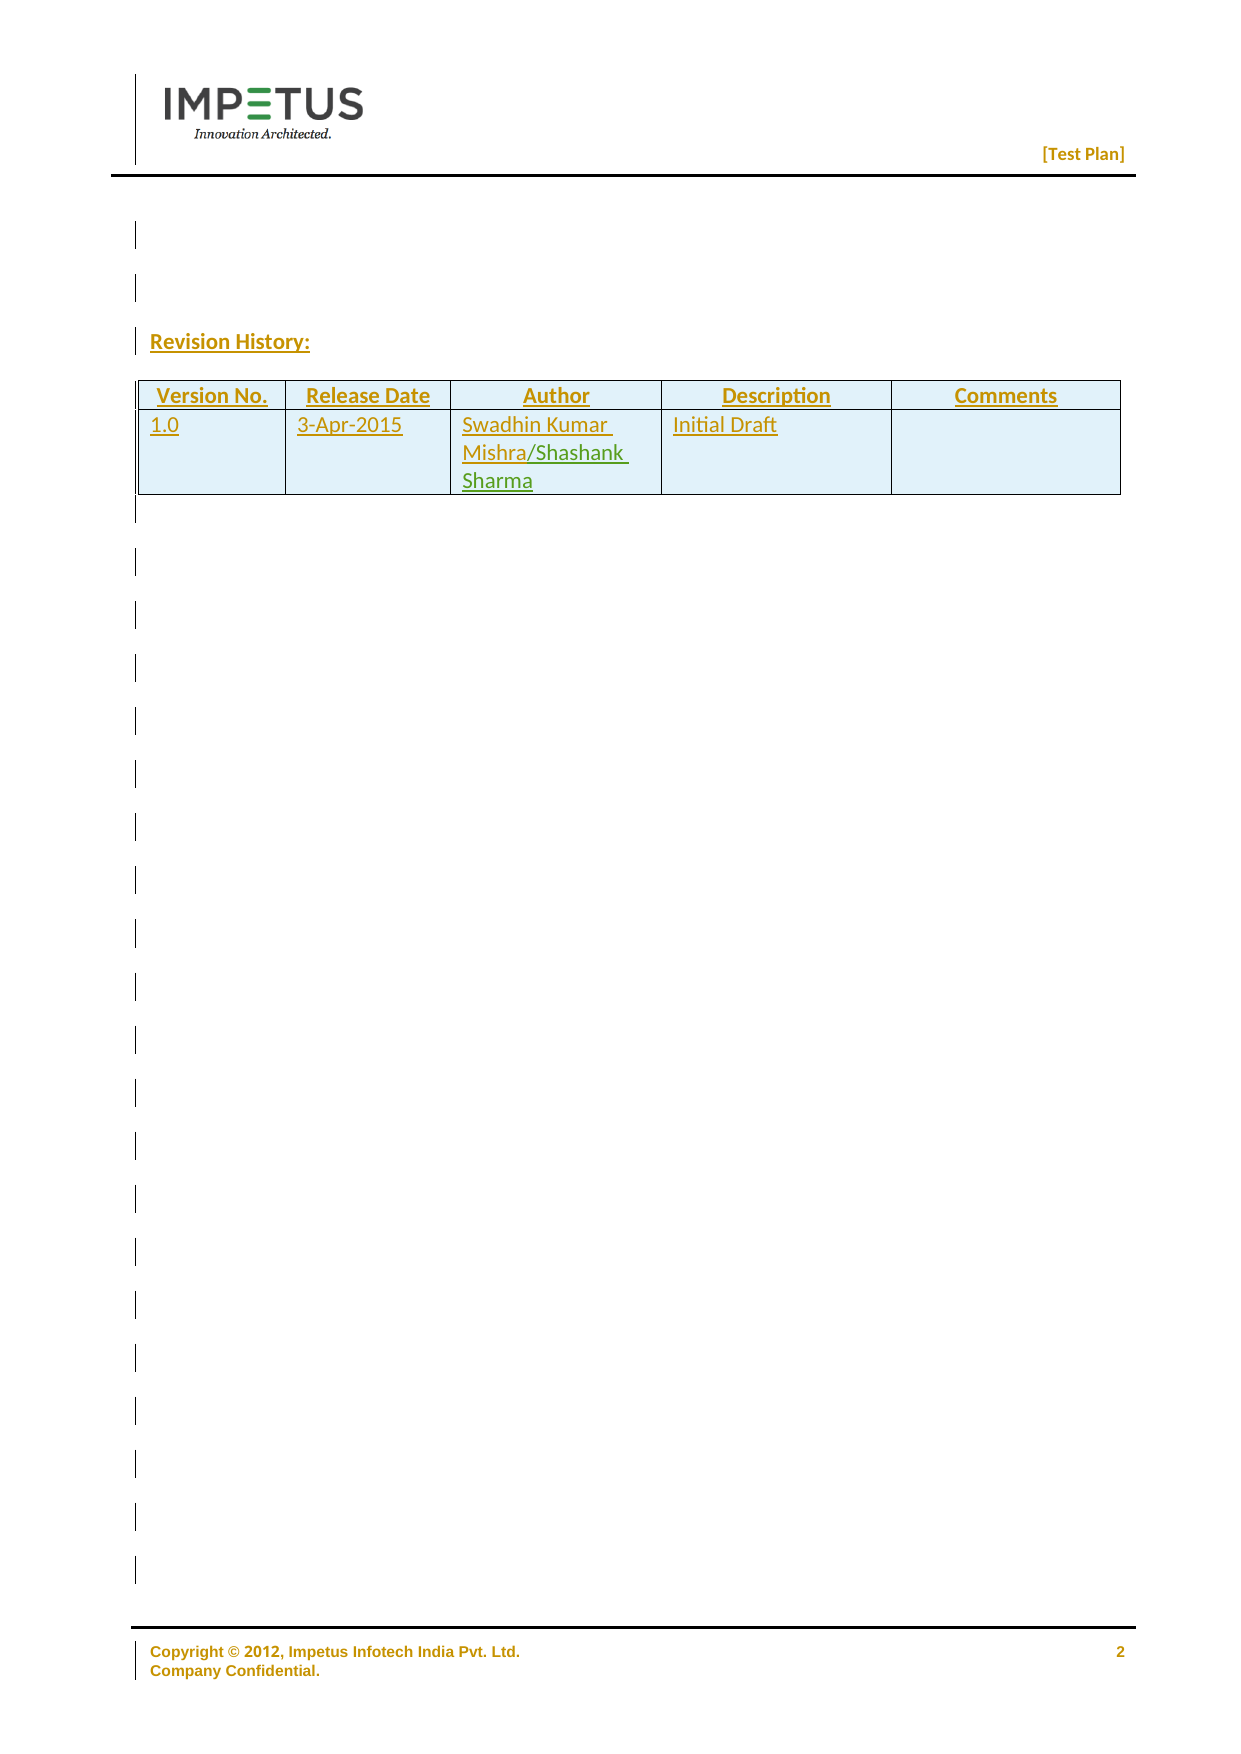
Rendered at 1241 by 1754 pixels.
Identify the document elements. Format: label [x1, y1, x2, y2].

picture [150, 73, 375, 161]
